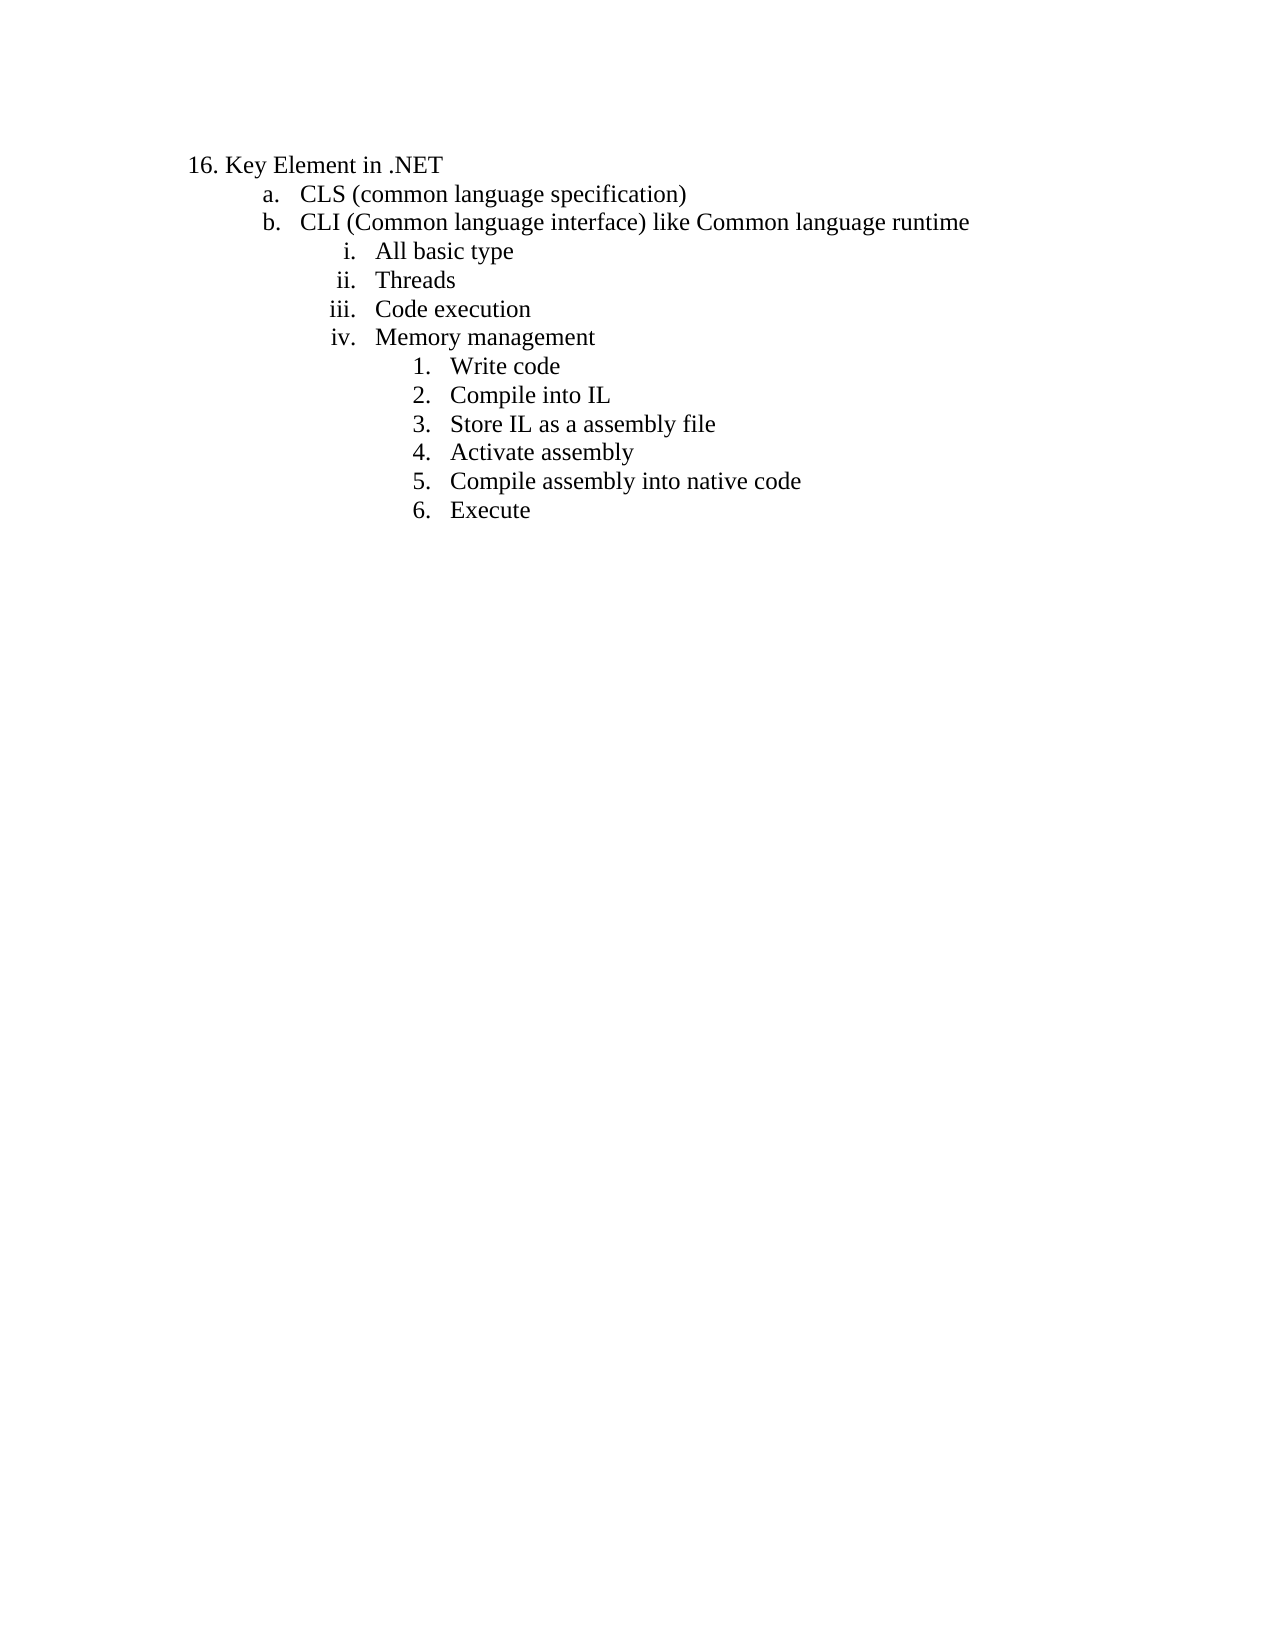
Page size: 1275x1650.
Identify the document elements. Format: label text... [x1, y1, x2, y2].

list Code execution [356, 294, 1125, 322]
list CLI (Common language interface) like Common language runtime [262, 207, 1125, 236]
list CLS (common language specification) [262, 179, 1125, 207]
list Activate assembly [412, 437, 1125, 466]
list Memory management [356, 322, 1125, 351]
list Store IL as a assembly file [412, 409, 1125, 437]
list Threads [356, 265, 1125, 294]
list Execute [412, 495, 1125, 524]
list All basic type [356, 236, 1125, 265]
list Compile into IL [412, 380, 1125, 409]
list Compile assembly into native code [412, 466, 1125, 495]
list Write code [412, 351, 1125, 380]
list Key Element in .NET [187, 150, 1125, 179]
